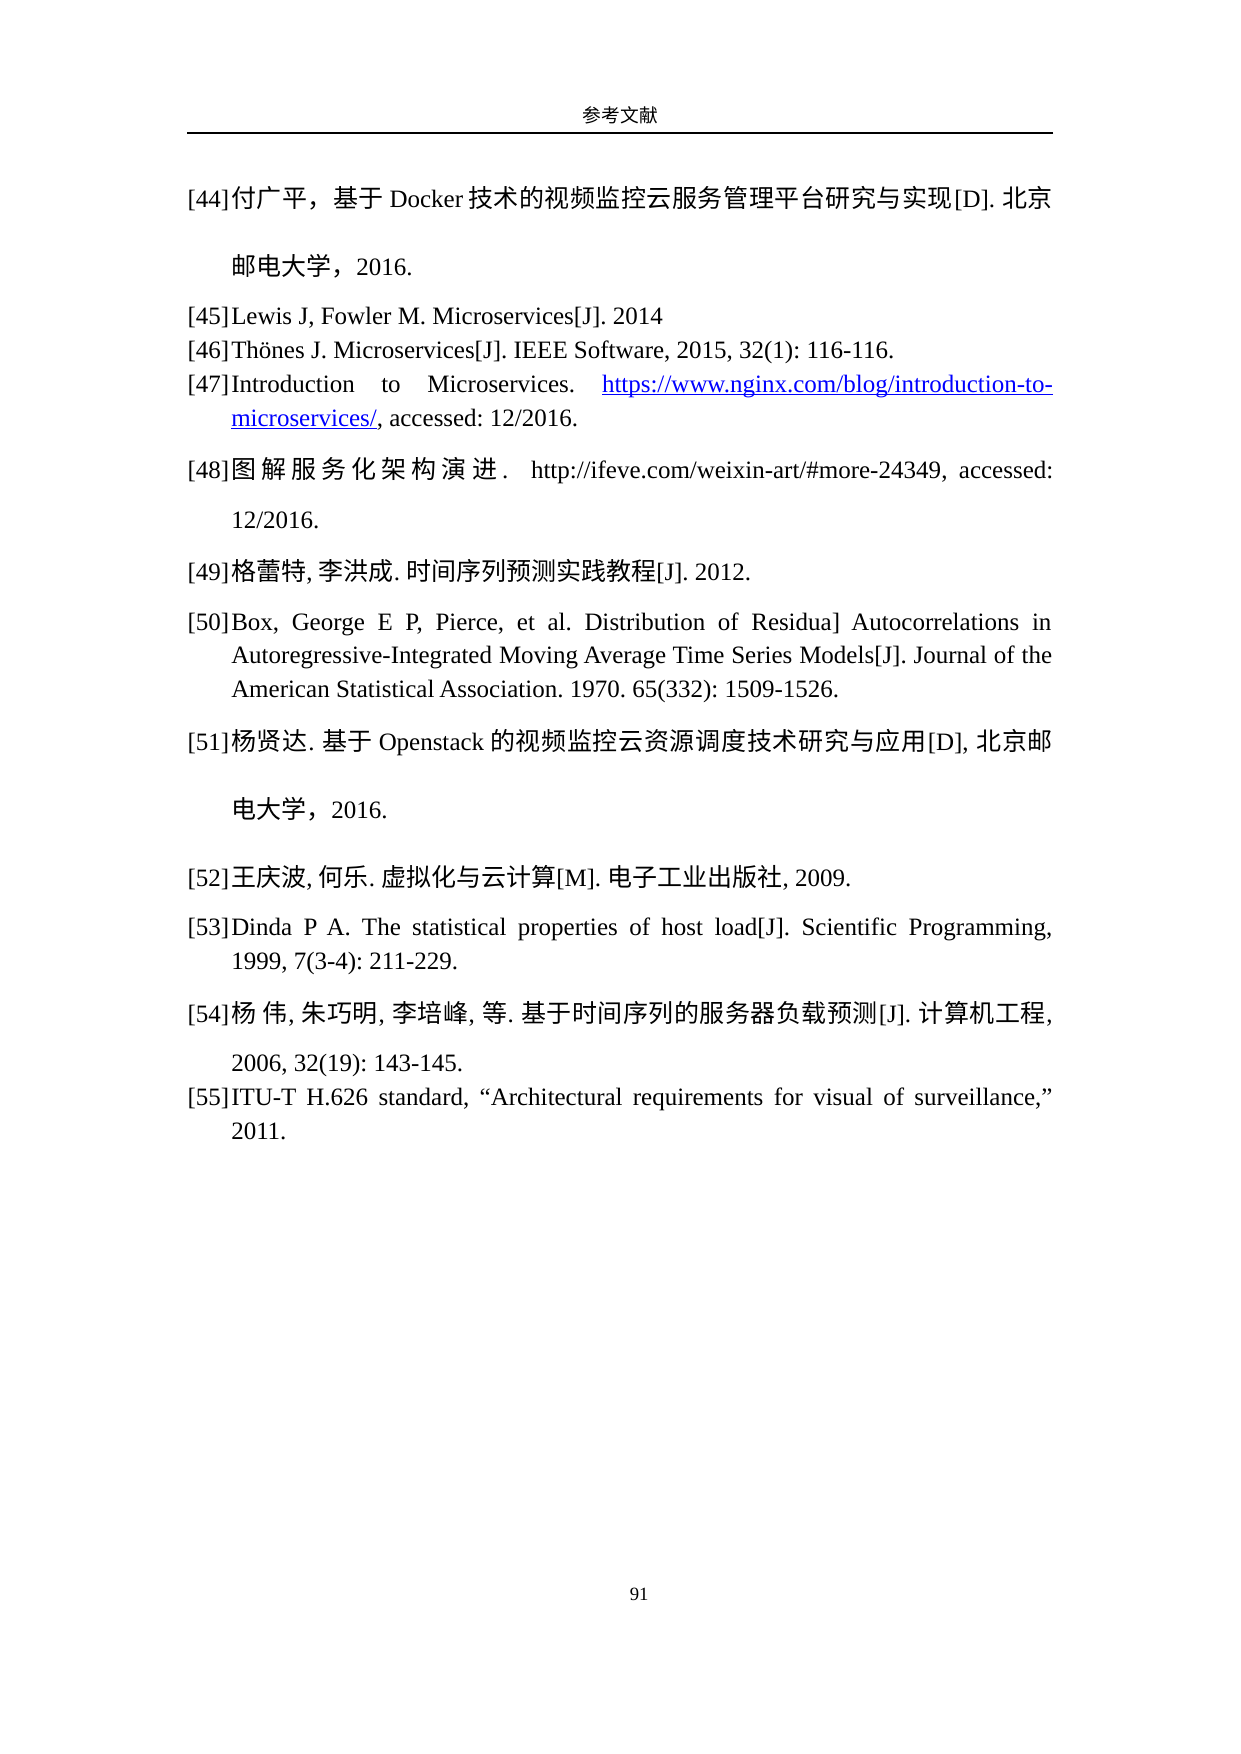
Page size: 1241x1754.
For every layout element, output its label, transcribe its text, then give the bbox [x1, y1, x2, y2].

list Box, George E P, Pierce, et al. Distribution of Residua] Autocorrelations in Autoregressive-Integrated Moving Average Time Series Models[J]. Journal of the American Statistical Association. 1970. 65(332): 1509-1526. [187, 604, 1053, 706]
list 王庆波, 何乐. 虚拟化与云计算[M]. 电子工业出版社, 2009. [187, 842, 1053, 909]
list Introduction to Microservices. https://www.nginx.com/blog/introduction-to- microservices/, accessed: 12/2016. [187, 366, 1053, 434]
list ITU-T H.626 standard, “Architectural requirements for visual of surveillance,” 2011. [187, 1079, 1053, 1147]
list 杨 伟, 朱巧明, 李培峰, 等. 基于时间序列的服务器负载预测[J]. 计算机工程, 2006, 32(19): 143-145. [187, 977, 1053, 1079]
list Lewis J, Fowler M. Microservices[J]. 2014 [187, 298, 1053, 332]
list 图解服务化架构演进. http://ifeve.com/weixin-art/#more-24349, accessed: 12/2016. [187, 434, 1053, 536]
list 格蕾特, 李洪成. 时间序列预测实践教程[J]. 2012. [187, 536, 1053, 604]
list Dinda P A. The statistical properties of host load[J]. Scientific Programming, 1999, 7(3‐4): 211-229. [187, 909, 1053, 977]
list Thönes J. Microservices[J]. IEEE Software, 2015, 32(1): 116-116. [187, 332, 1053, 366]
list 付广平，基于Docker技术的视频监控云服务管理平台研究与实现[D]. 北京邮电大学，2016. [187, 162, 1053, 298]
list 杨贤达. 基于Openstack的视频监控云资源调度技术研究与应用[D], 北京邮电大学，2016. [187, 706, 1053, 842]
